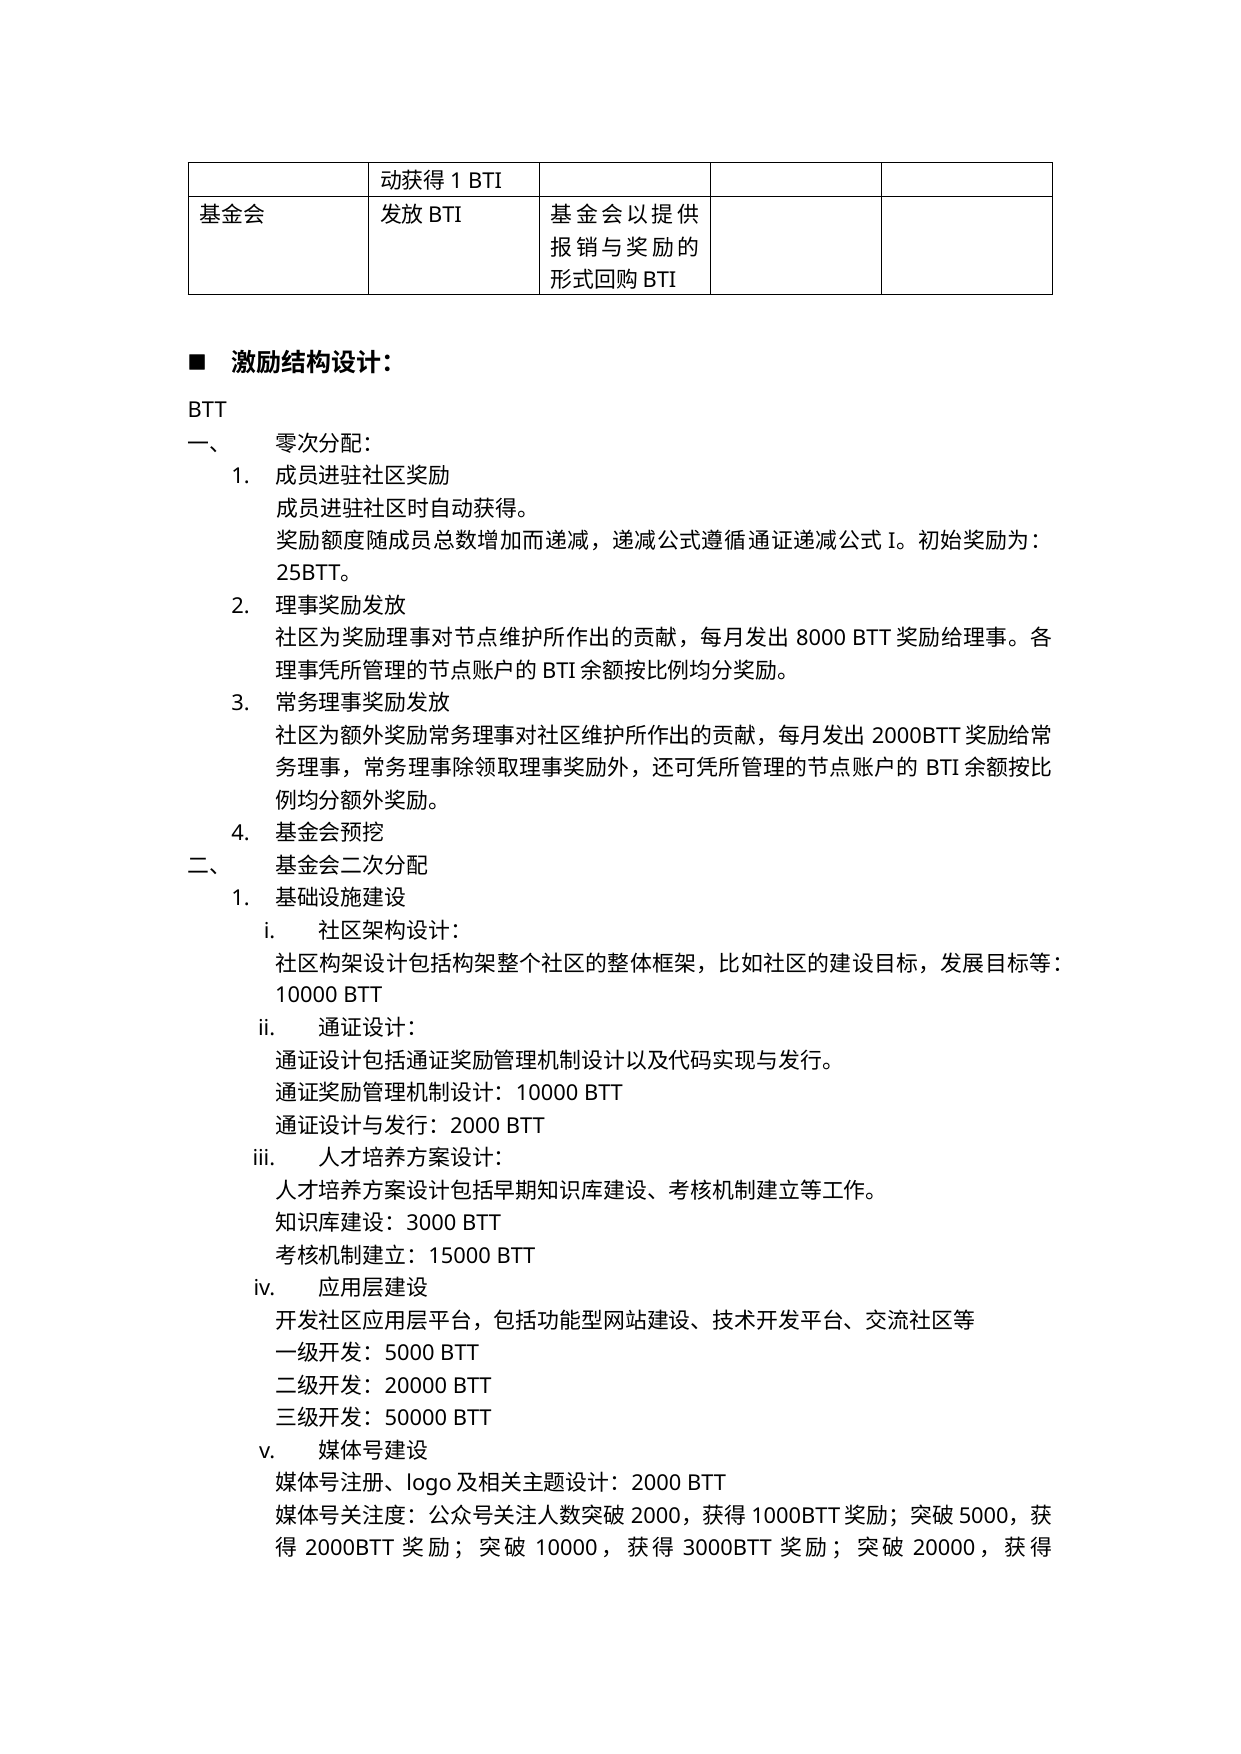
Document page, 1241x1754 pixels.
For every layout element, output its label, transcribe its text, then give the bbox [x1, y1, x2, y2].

list 基础设施建设 [231, 880, 1053, 913]
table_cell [540, 163, 710, 196]
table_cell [369, 163, 539, 196]
list 基金会二次分配 [187, 848, 1053, 880]
list 零次分配： [187, 425, 1053, 458]
list 通证奖励管理机制设计：10000 BTT [275, 1075, 1053, 1108]
list 知识库建设：3000 BTT [275, 1205, 1053, 1238]
list 常务理事奖励发放 [231, 685, 1053, 718]
list 社区为额外奖励常务理事对社区维护所作出的贡献，每月发出2000BTT奖励给常务理事，常务理事除领取理事奖励外，还可凭所管理的节点账户的BTI余额按比例均分额外奖励。 [275, 718, 1053, 815]
list 人才培养方案设计包括早期知识库建设、考核机制建立等工作。 [275, 1173, 1053, 1205]
list 二级开发：20000 BTT [275, 1368, 1053, 1400]
table_cell 基金会 [189, 197, 368, 294]
list 社区架构设计： [275, 913, 1053, 945]
table_cell [882, 197, 1052, 294]
list 基金会预挖 [231, 815, 1053, 848]
table_cell 理事 [189, 163, 368, 196]
text BTT [187, 393, 1053, 425]
list 应用层建设 [275, 1270, 1053, 1303]
list 社区为奖励理事对节点维护所作出的贡献，每月发出8000 BTT奖励给理事。各理事凭所管理的节点账户的BTI余额按比例均分奖励。 [275, 620, 1053, 685]
list 三级开发：50000 BTT [275, 1400, 1053, 1433]
list 激励结构设计： [187, 328, 1053, 393]
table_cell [882, 163, 1052, 196]
table_cell 发放BTI [369, 197, 539, 294]
table_cell [711, 197, 881, 294]
list 通证设计： [275, 1010, 1053, 1043]
list 通证设计包括通证奖励管理机制设计以及代码实现与发行。 [275, 1043, 1053, 1075]
table_cell [711, 163, 881, 196]
list 考核机制建立：15000 BTT [275, 1238, 1053, 1270]
table_cell 基金会以提供报销与奖励的形式回购BTI [540, 197, 710, 294]
list 人才培养方案设计： [275, 1140, 1053, 1173]
list 成员进驻社区奖励 [231, 458, 1053, 490]
list 一级开发：5000 BTT [275, 1335, 1053, 1368]
list 奖励额度随成员总数增加而递减，递减公式遵循通证递减公式I。初始奖励为：25BTT。 [276, 523, 1053, 588]
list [275, 1498, 1053, 1563]
list 理事奖励发放 [231, 588, 1053, 620]
list 媒体号建设 [275, 1433, 1053, 1465]
list 媒体号注册、logo及相关主题设计：2000 BTT [275, 1465, 1053, 1498]
list 成员进驻社区时自动获得。 [276, 490, 1053, 523]
list 通证设计与发行：2000 BTT [275, 1108, 1053, 1140]
list 社区构架设计包括构架整个社区的整体框架，比如社区的建设目标，发展目标等：10000 BTT [275, 945, 1053, 1010]
list 开发社区应用层平台，包括功能型网站建设、技术开发平台、交流社区等 [275, 1303, 1053, 1335]
